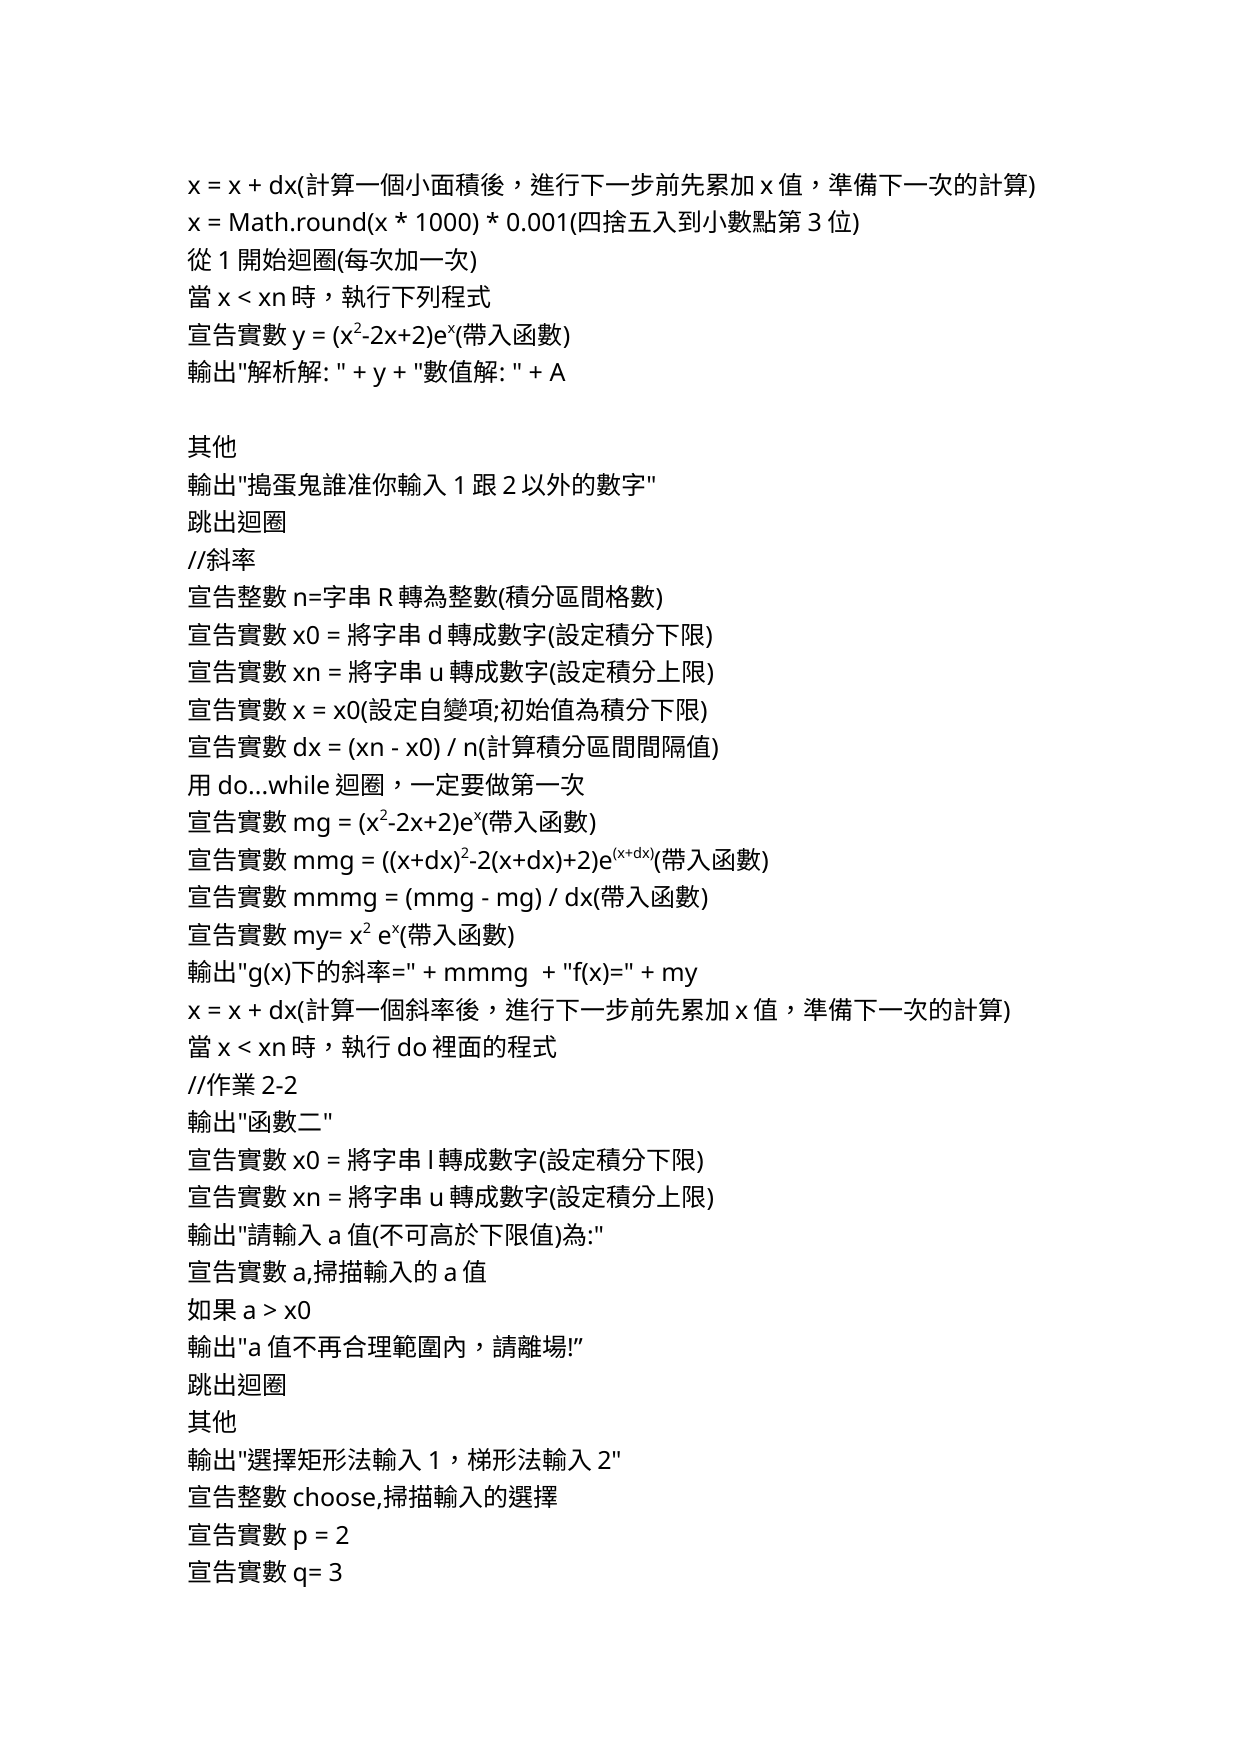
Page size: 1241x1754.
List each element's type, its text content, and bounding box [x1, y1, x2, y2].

text 其他 [187, 427, 1053, 464]
text 宣告實數xn = 將字串u轉成數字(設定積分上限) [187, 652, 1053, 689]
text 宣告實數y = (x2-2x+2)ex(帶入函數) [187, 314, 1053, 352]
text 宣告整數n=字串R轉為整數(積分區間格數) [187, 577, 1053, 614]
text 輸出"選擇矩形法輸入1，梯形法輸入2" [187, 1439, 1053, 1477]
text 其他 [187, 1402, 1053, 1439]
text x = x + dx(計算一個斜率後，進行下一步前先累加x值，準備下一次的計算) [187, 989, 1053, 1027]
text 宣告實數mmmg = (mmg - mg) / dx(帶入函數) [187, 877, 1053, 914]
text 當x < xn時，執行do裡面的程式 [187, 1027, 1053, 1064]
text //斜率 [187, 539, 1053, 577]
text 輸出"g(x)下的斜率=" + mmmg + "f(x)=" + my [187, 952, 1053, 989]
text 輸出"a值不再合理範圍內，請離場!” [187, 1327, 1053, 1364]
text 宣告實數mmg = ((x+dx)2-2(x+dx)+2)e(x+dx)(帶入函數) [187, 839, 1053, 877]
text x = Math.round(x * 1000) * 0.001(四捨五入到小數點第3位) [187, 202, 1053, 239]
text 宣告實數x0 = 將字串d轉成數字(設定積分下限) [187, 614, 1053, 652]
text x = x + dx(計算一個小面積後，進行下一步前先累加x值，準備下一次的計算) [187, 164, 1053, 202]
text 宣告實數a,掃描輸入的a值 [187, 1252, 1053, 1289]
text 輸出"搗蛋鬼誰准你輸入1跟2以外的數字" [187, 464, 1053, 502]
text 用do...while迴圈，一定要做第一次 [187, 764, 1053, 802]
text 宣告實數mg = (x2-2x+2)ex(帶入函數) [187, 802, 1053, 839]
text 跳出迴圈 [187, 502, 1053, 539]
text 宣告實數my= x2 ex(帶入函數) [187, 914, 1053, 952]
text 宣告實數xn = 將字串u轉成數字(設定積分上限) [187, 1177, 1053, 1214]
text 宣告實數dx = (xn - x0) / n(計算積分區間間隔值) [187, 727, 1053, 764]
text 輸出"請輸入a值(不可高於下限值)為:" [187, 1214, 1053, 1252]
text 從1開始迴圈(每次加一次) [187, 239, 1053, 277]
text 跳出迴圈 [187, 1364, 1053, 1402]
text 如果a > x0 [187, 1289, 1053, 1327]
text 當x < xn時，執行下列程式 [187, 277, 1053, 314]
text 宣告實數x = x0(設定自變項;初始值為積分下限) [187, 689, 1053, 727]
text 宣告整數choose,掃描輸入的選擇 [187, 1477, 1053, 1514]
text 宣告實數q= 3 [187, 1552, 1053, 1589]
text 宣告實數x0 = 將字串l轉成數字(設定積分下限) [187, 1139, 1053, 1177]
text 輸出"解析解: " + y + "數值解: " + A [187, 352, 1053, 389]
text 輸出"函數二" [187, 1102, 1053, 1139]
text //作業2-2 [187, 1064, 1053, 1102]
text 宣告實數p = 2 [187, 1514, 1053, 1552]
